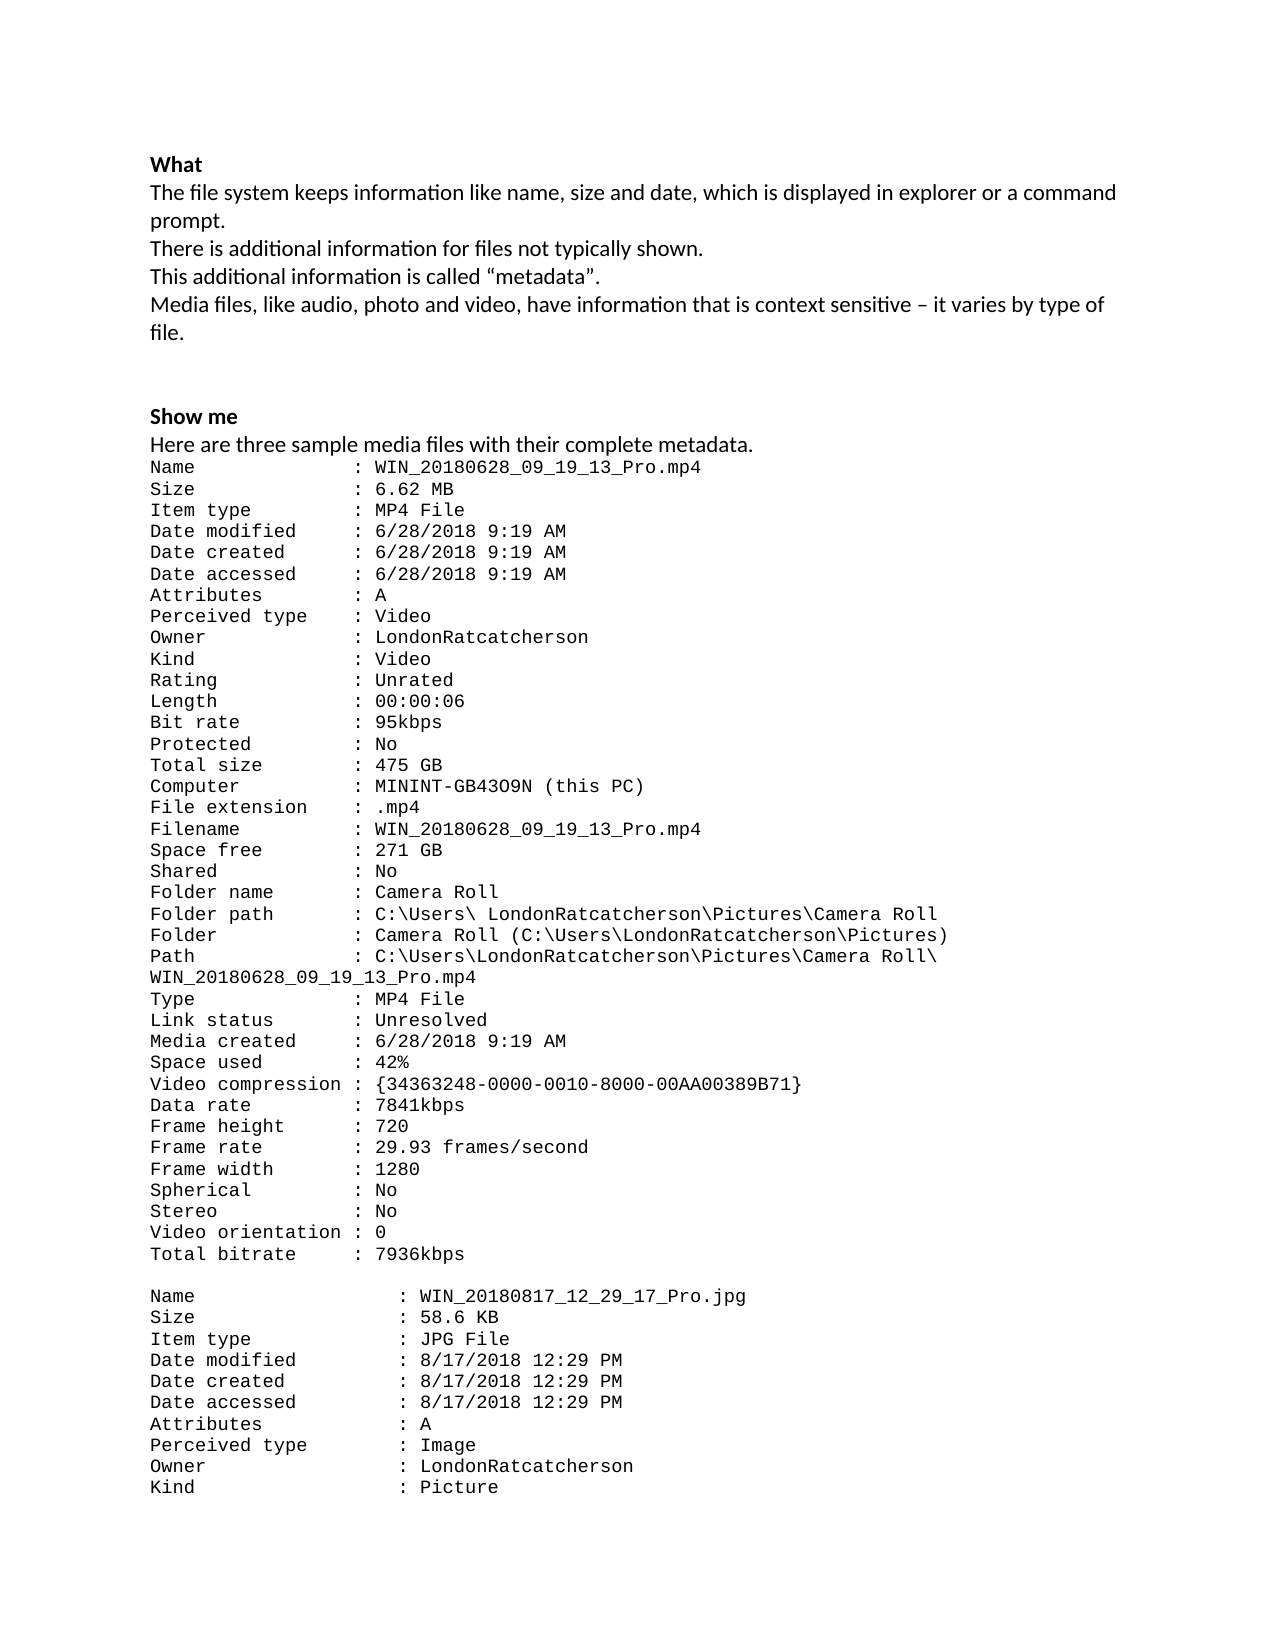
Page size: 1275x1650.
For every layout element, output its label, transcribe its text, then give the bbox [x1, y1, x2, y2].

text Item type : MP4 File [150, 501, 1125, 522]
text Frame rate : 29.93 frames/second [150, 1138, 1125, 1159]
text Frame width : 1280 [150, 1159, 1125, 1181]
text Shared : No [150, 862, 1125, 883]
text Owner : LondonRatcatcherson [150, 1457, 1125, 1478]
text Media created : 6/28/2018 9:19 AM [150, 1032, 1125, 1053]
text Date modified : 6/28/2018 9:19 AM [150, 522, 1125, 543]
text Video compression : {34363248-0000-0010-8000-00AA00389B71} [150, 1074, 1125, 1096]
text Folder name : Camera Roll [150, 883, 1125, 904]
text Date accessed : 6/28/2018 9:19 AM [150, 564, 1125, 586]
text What [150, 150, 1125, 178]
text File extension : .mp4 [150, 798, 1125, 819]
text Folder path : C:\Users\ LondonRatcatcherson\Pictures\Camera Roll [150, 904, 1125, 926]
text Total size : 475 GB [150, 756, 1125, 777]
text Media files, like audio, photo and video, have information that is context sensitive – it varies by type of file. [150, 290, 1125, 346]
text Data rate : 7841kbps [150, 1096, 1125, 1117]
text Space free : 271 GB [150, 841, 1125, 862]
text Name : WIN_20180817_12_29_17_Pro.jpg [150, 1287, 1125, 1308]
text Show me [150, 402, 1125, 430]
text Protected : No [150, 734, 1125, 756]
text Kind : Picture [150, 1478, 1125, 1499]
text Date modified : 8/17/2018 12:29 PM [150, 1351, 1125, 1372]
text Filename : WIN_20180628_09_19_13_Pro.mp4 [150, 819, 1125, 841]
text Type : MP4 File [150, 989, 1125, 1011]
text Total bitrate : 7936kbps [150, 1244, 1125, 1266]
text Kind : Video [150, 649, 1125, 671]
text There is additional information for files not typically shown. [150, 234, 1125, 262]
text Path : C:\Users\LondonRatcatcherson\Pictures\Camera Roll\WIN_20180628_09_19_13_Pro.mp4 [150, 947, 1125, 989]
text Size : 58.6 KB [150, 1308, 1125, 1329]
text The file system keeps information like name, size and date, which is displayed in explorer or a command prompt. [150, 178, 1125, 234]
text Space used : 42% [150, 1053, 1125, 1074]
text Perceived type : Video [150, 607, 1125, 628]
text Date created : 8/17/2018 12:29 PM [150, 1372, 1125, 1393]
text Item type : JPG File [150, 1329, 1125, 1351]
text Size : 6.62 MB [150, 479, 1125, 501]
text Name : WIN_20180628_09_19_13_Pro.mp4 [150, 458, 1125, 479]
text Stereo : No [150, 1202, 1125, 1223]
text Folder : Camera Roll (C:\Users\LondonRatcatcherson\Pictures) [150, 926, 1125, 947]
text Bit rate : 95kbps [150, 713, 1125, 734]
text Spherical : No [150, 1181, 1125, 1202]
text Attributes : A [150, 1414, 1125, 1436]
text Date accessed : 8/17/2018 12:29 PM [150, 1393, 1125, 1414]
text Frame height : 720 [150, 1117, 1125, 1138]
text Rating : Unrated [150, 671, 1125, 692]
text Perceived type : Image [150, 1436, 1125, 1457]
text Owner : LondonRatcatcherson [150, 628, 1125, 649]
text This additional information is called “metadata”. [150, 262, 1125, 290]
text Date created : 6/28/2018 9:19 AM [150, 543, 1125, 564]
text Length : 00:00:06 [150, 692, 1125, 713]
text Computer : MININT-GB43O9N (this PC) [150, 777, 1125, 798]
text Here are three sample media files with their complete metadata. [150, 430, 1125, 458]
text Video orientation : 0 [150, 1223, 1125, 1244]
text Link status : Unresolved [150, 1011, 1125, 1032]
text Attributes : A [150, 586, 1125, 607]
